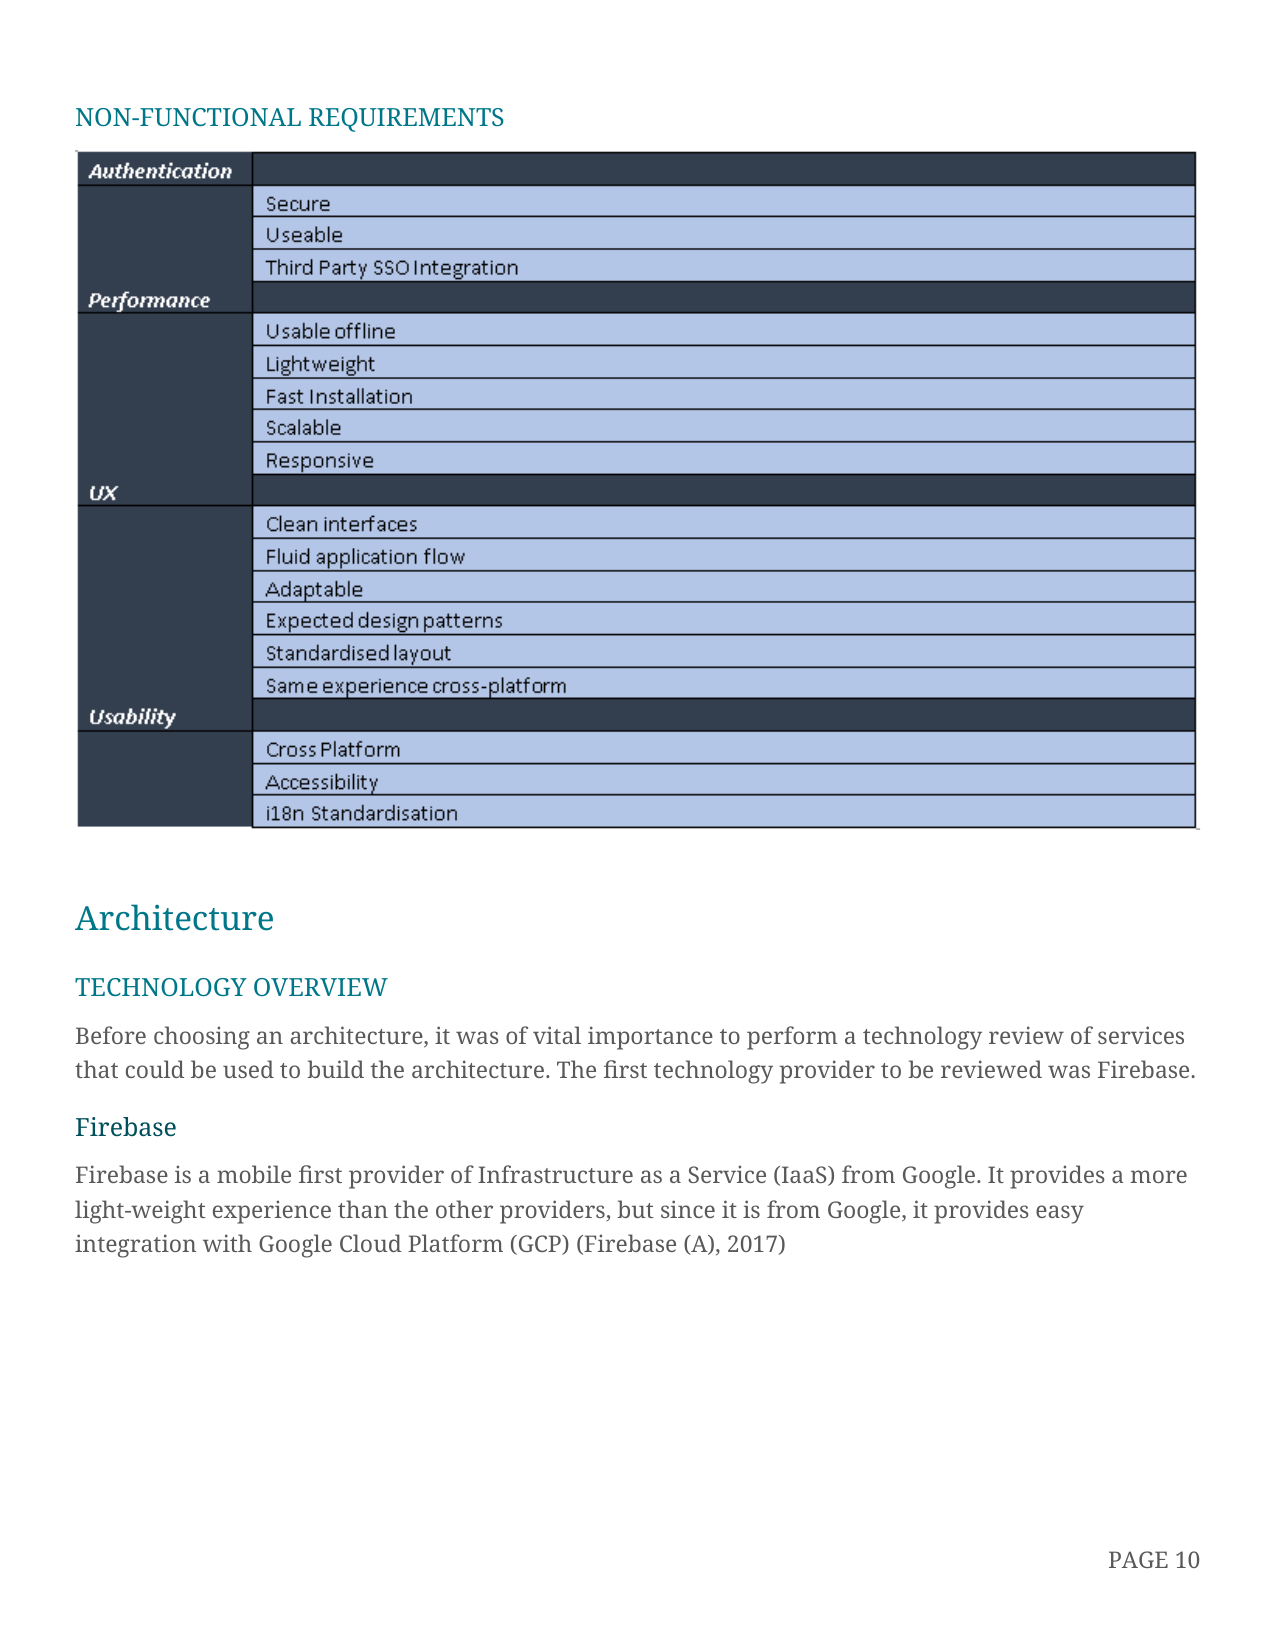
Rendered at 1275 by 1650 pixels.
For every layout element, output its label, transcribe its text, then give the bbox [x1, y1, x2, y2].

text Before choosing an architecture, it was of vital importance to perform a technology review of services that could be used to build the architecture. The first technology provider to be reviewed was Firebase. [75, 1020, 1200, 1086]
subtitle Non-Functional Requirements [75, 100, 1200, 134]
text Firebase is a mobile first provider of Infrastructure as a Service (IaaS) from Google. It provides a more light-weight experience than the other providers, but since it is from Google, it provides easy integration with Google Cloud Platform (GCP) [75, 1159, 1200, 1259]
subtitle Firebase [75, 1109, 1200, 1144]
subtitle Architecture [75, 895, 1200, 941]
picture [75, 150, 1200, 830]
subtitle Technology Overview [75, 970, 1200, 1004]
